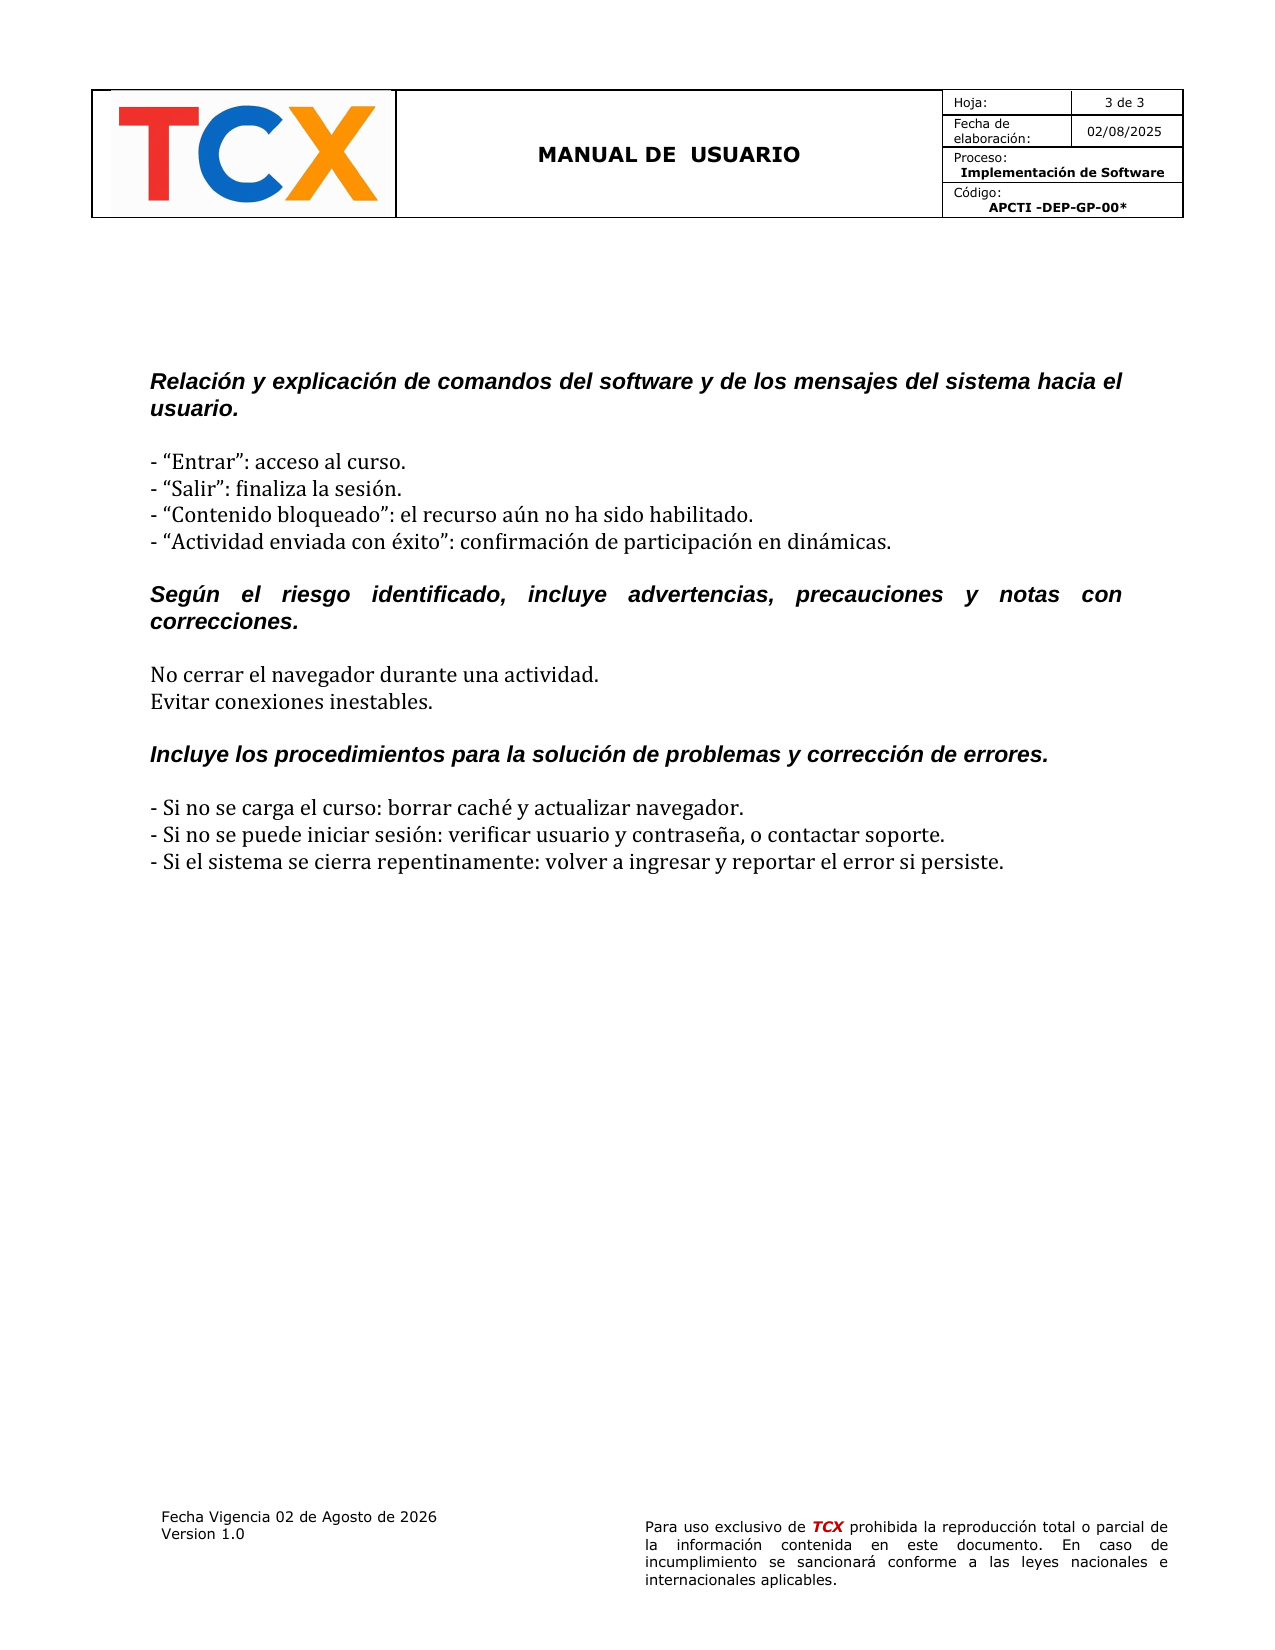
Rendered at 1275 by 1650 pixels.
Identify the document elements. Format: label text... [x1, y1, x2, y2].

text Según el riesgo identificado, incluye advertencias, precauciones y notas con correcciones. [150, 581, 1125, 634]
text - “Entrar”: acceso al curso. - “Salir”: finaliza la sesión. - “Contenido bloqueado”: el recurso aún no ha sido habilitado. - “Actividad enviada con éxito”: confirmación de participación en dinámicas. [150, 447, 1125, 555]
text Relación y explicación de comandos del software y de los mensajes del sistema hacia el usuario. [150, 368, 1125, 421]
picture [111, 90, 392, 217]
text Incluye los procedimientos para la solución de problemas y corrección de errores. [150, 741, 1125, 767]
text No cerrar el navegador durante una actividad. Evitar conexiones inestables. [150, 661, 1125, 714]
text - Si no se carga el curso: borrar caché y actualizar navegador. - Si no se puede iniciar sesión: verificar usuario y contraseña, o contactar soporte. - Si el sistema se cierra repentinamente: volver a ingresar y reportar el error si persiste. [150, 794, 1125, 874]
